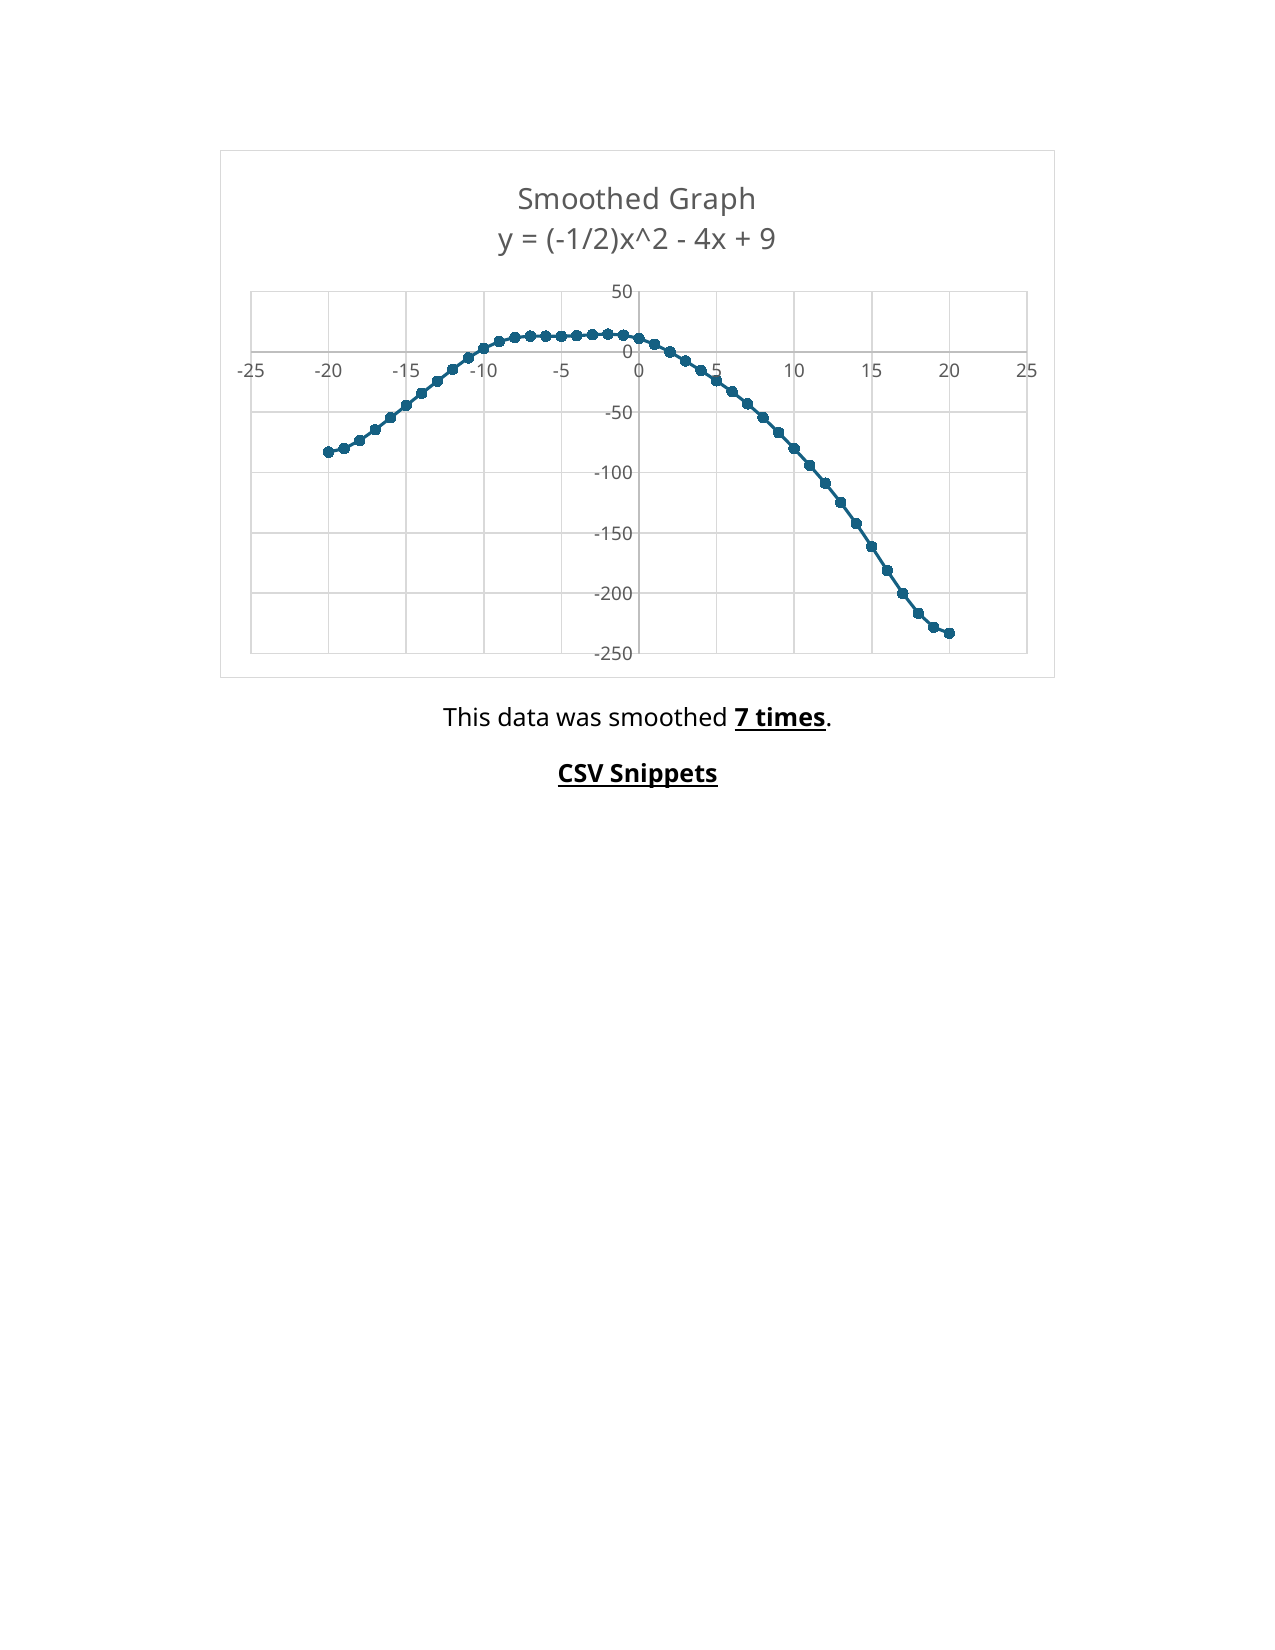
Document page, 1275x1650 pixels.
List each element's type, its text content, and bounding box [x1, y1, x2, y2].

text This data was smoothed 7 times. [150, 700, 1125, 734]
text CSV Snippets [150, 756, 1125, 790]
